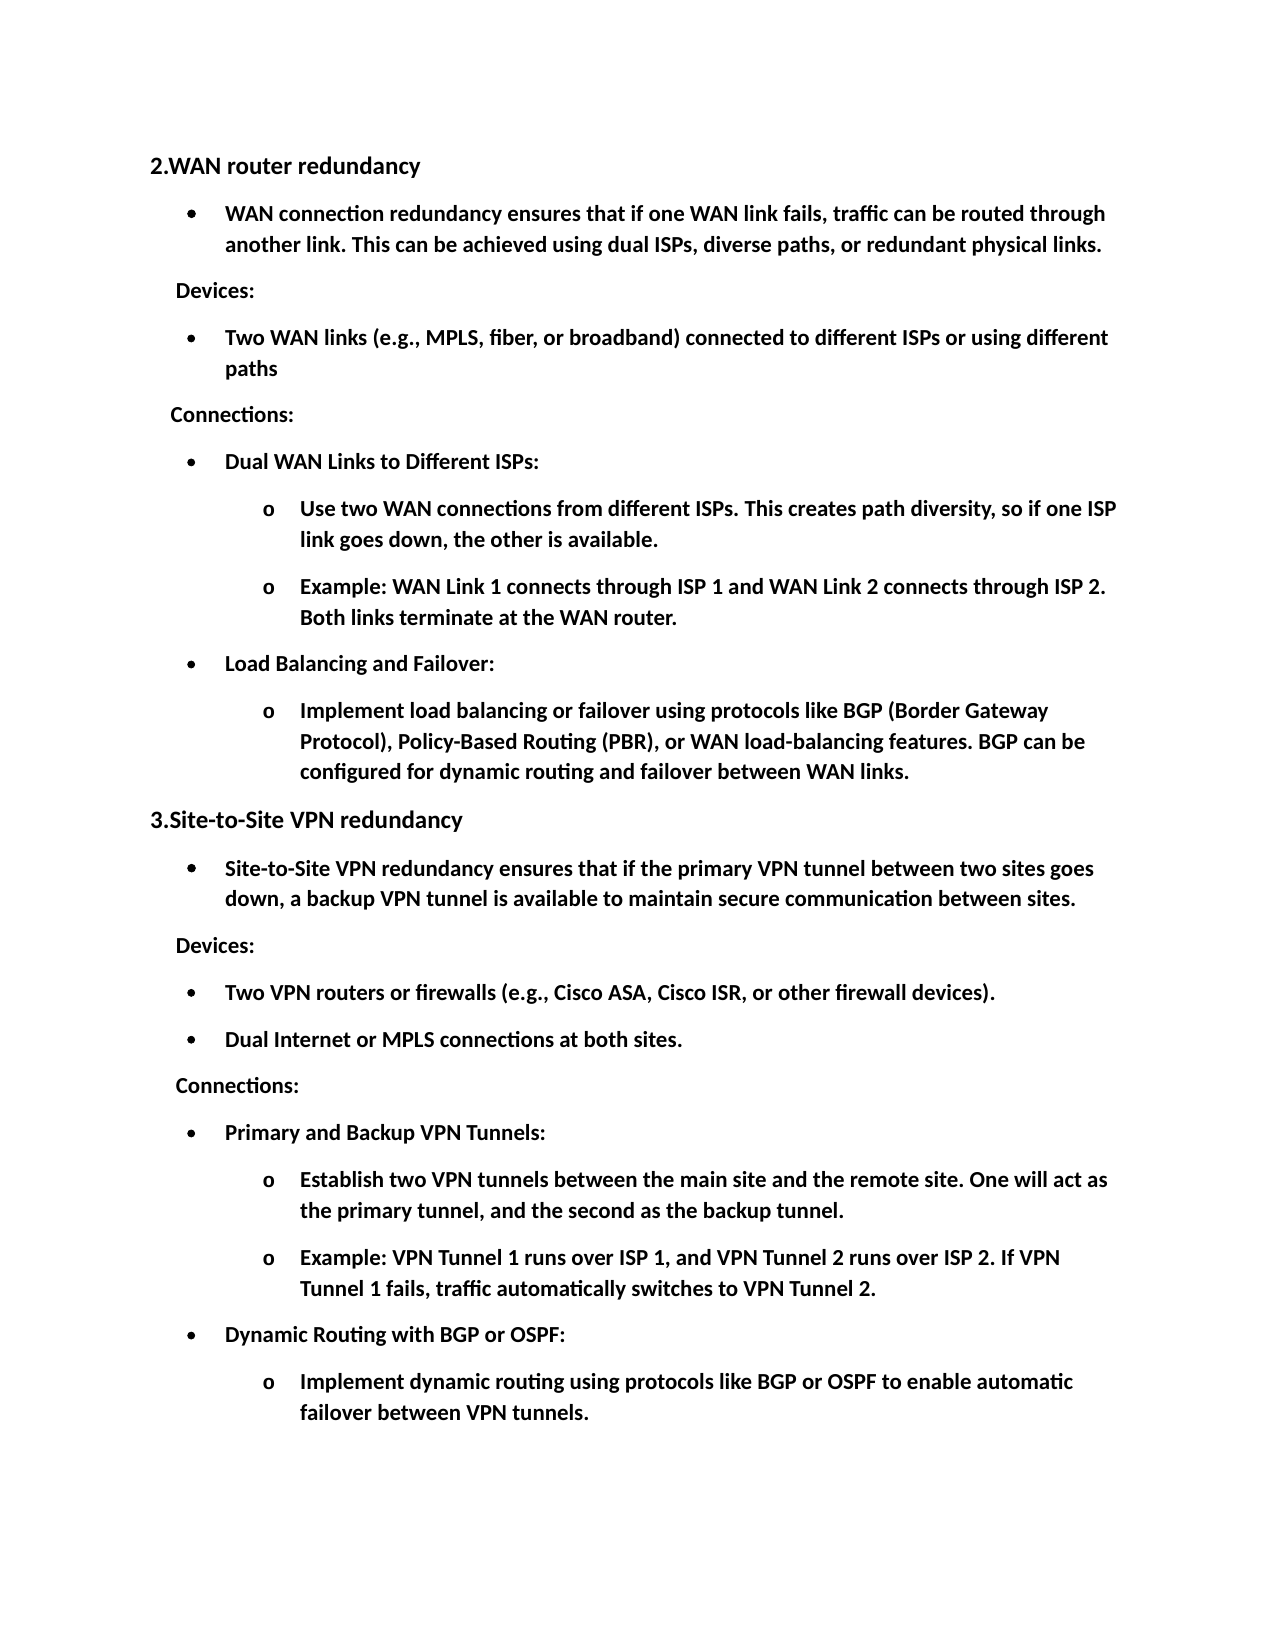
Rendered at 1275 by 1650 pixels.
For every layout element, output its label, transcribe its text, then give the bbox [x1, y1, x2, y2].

list Load Balancing and Failover: [187, 649, 1125, 678]
list Dual WAN Links to Different ISPs: [187, 447, 1125, 476]
list Implement load balancing or failover using protocols like BGP (Border Gateway Protocol), Policy-Based Routing (PBR), or WAN load-balancing features. BGP can be configured for dynamic routing and failover between WAN links. [262, 696, 1125, 785]
text 2.WAN router redundancy [150, 150, 1125, 181]
list Dual Internet or MPLS connections at both sites. [187, 1025, 1125, 1053]
list Example: WAN Link 1 connects through ISP 1 and WAN Link 2 connects through ISP 2. Both links terminate at the WAN router. [262, 572, 1125, 631]
text 3.Site-to-Site VPN redundancy [150, 804, 1125, 835]
list Site-to-Site VPN redundancy ensures that if the primary VPN tunnel between two sites goes down, a backup VPN tunnel is available to maintain secure communication between sites. [187, 854, 1125, 912]
text Devices: [150, 277, 1125, 305]
list WAN connection redundancy ensures that if one WAN link fails, traffic can be routed through another link. This can be achieved using dual ISPs, diverse paths, or redundant physical links. [187, 199, 1125, 258]
list Example: VPN Tunnel 1 runs over ISP 1, and VPN Tunnel 2 runs over ISP 2. If VPN Tunnel 1 fails, traffic automatically switches to VPN Tunnel 2. [262, 1243, 1125, 1302]
list Establish two VPN tunnels between the main site and the remote site. One will act as the primary tunnel, and the second as the backup tunnel. [262, 1165, 1125, 1224]
list Two VPN routers or firewalls (e.g., Cisco ASA, Cisco ISR, or other firewall devices). [187, 978, 1125, 1006]
list Use two WAN connections from different ISPs. This creates path diversity, so if one ISP link goes down, the other is available. [262, 494, 1125, 553]
text Connections: [150, 1072, 1125, 1099]
text Devices: [150, 931, 1125, 959]
text Connections: [150, 401, 1125, 429]
list Implement dynamic routing using protocols like BGP or OSPF to enable automatic failover between VPN tunnels. [262, 1367, 1125, 1426]
list Two WAN links (e.g., MPLS, fiber, or broadband) connected to different ISPs or using different paths [187, 323, 1125, 382]
list Primary and Backup VPN Tunnels: [187, 1118, 1125, 1146]
list Dynamic Routing with BGP or OSPF: [187, 1321, 1125, 1348]
